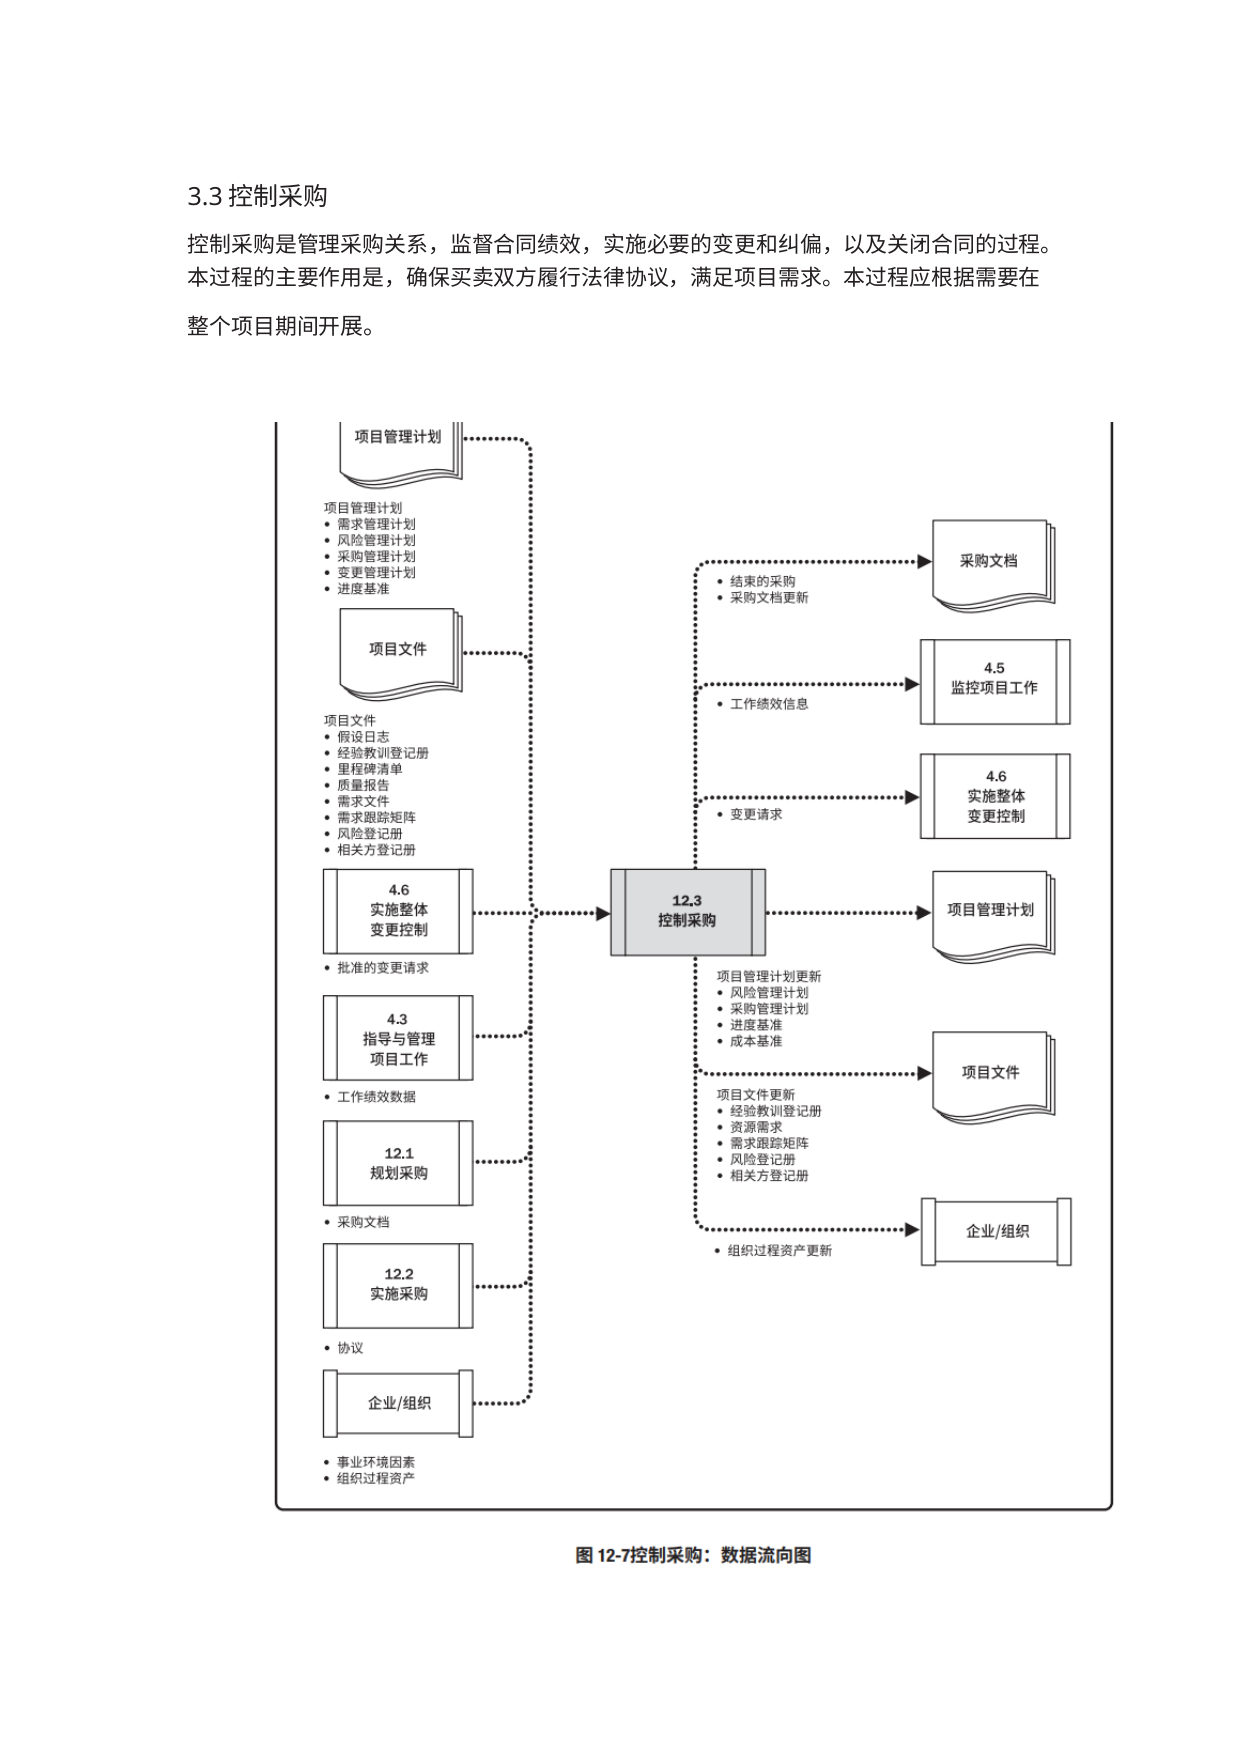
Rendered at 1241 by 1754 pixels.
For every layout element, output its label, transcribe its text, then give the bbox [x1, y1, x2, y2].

picture [231, 422, 1140, 1581]
text 3.3控制采购 [187, 162, 1053, 227]
text 控制采购是管理采购关系，监督合同绩效，实施必要的变更和纠偏，以及关闭合同的过程。本过程的主要作用是，确保买卖双方履行法律协议，满足项目需求。本过程应根据需要在整个项目期间开展。 [187, 227, 1053, 357]
